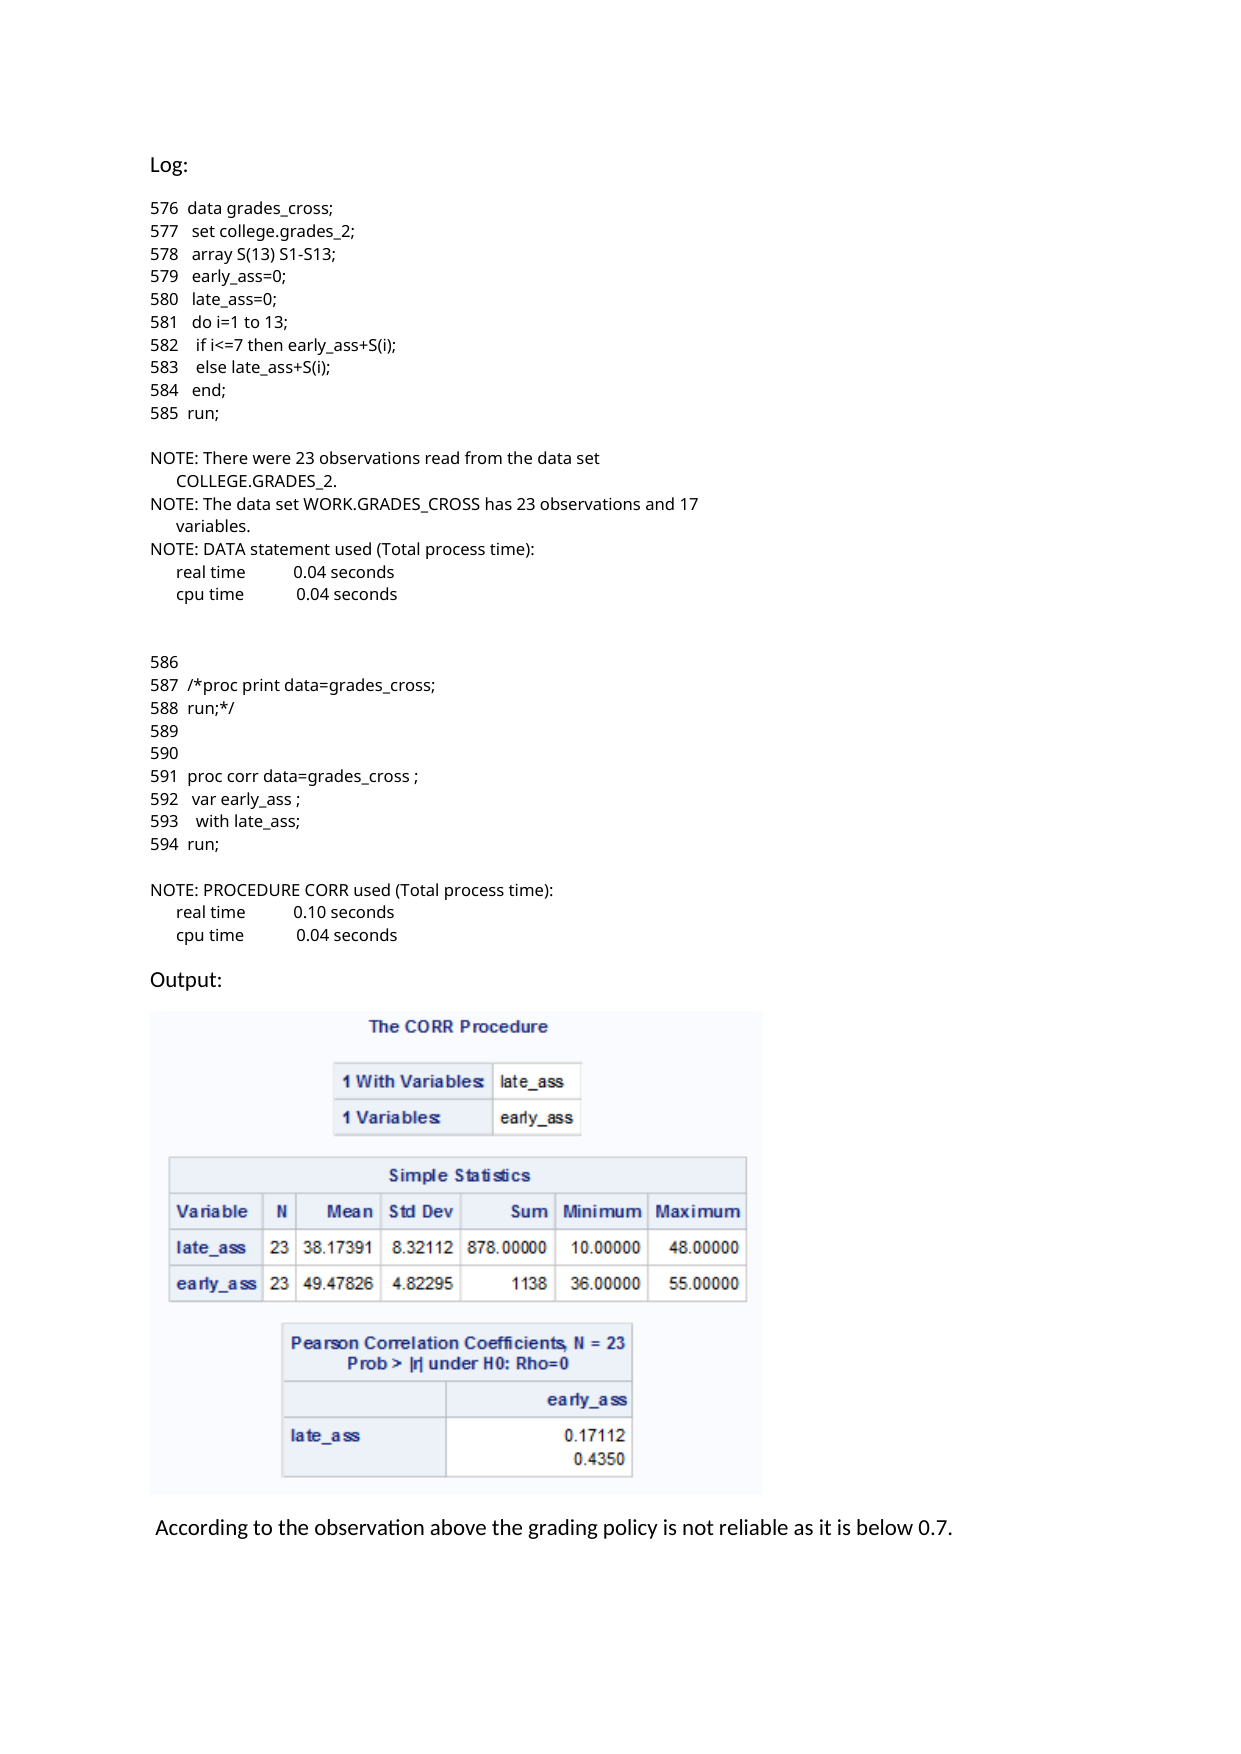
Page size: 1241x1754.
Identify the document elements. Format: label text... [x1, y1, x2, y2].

text real time 0.04 seconds [150, 560, 1090, 583]
text 588 run;*/ [150, 696, 1090, 719]
text Output: [150, 965, 1090, 993]
text 592 var early_ass ; [150, 787, 1090, 810]
text NOTE: The data set WORK.GRADES_CROSS has 23 observations and 17 [150, 492, 1090, 515]
text 582 if i<=7 then early_ass+S(i); [150, 333, 1090, 356]
text COLLEGE.GRADES_2. [150, 469, 1090, 492]
text real time 0.10 seconds [150, 901, 1090, 923]
text 578 array S(13) S1-S13; [150, 242, 1090, 265]
text NOTE: DATA statement used (Total process time): [150, 537, 1090, 560]
text 580 late_ass=0; [150, 288, 1090, 310]
text 587 /*proc print data=grades_cross; [150, 674, 1090, 696]
text 589 [150, 719, 1090, 742]
picture [150, 1011, 763, 1495]
text 593 with late_ass; [150, 810, 1090, 833]
text According to the observation above the grading policy is not reliable as it is below 0.7. [150, 1513, 1090, 1541]
text 577 set college.grades_2; [150, 219, 1090, 242]
text 576 data grades_cross; [150, 197, 1090, 219]
text 590 [150, 742, 1090, 764]
text NOTE: PROCEDURE CORR used (Total process time): [150, 878, 1090, 901]
text 583 else late_ass+S(i); [150, 356, 1090, 378]
text 579 early_ass=0; [150, 265, 1090, 288]
text 581 do i=1 to 13; [150, 310, 1090, 333]
text 591 proc corr data=grades_cross ; [150, 764, 1090, 787]
text 585 run; [150, 401, 1090, 424]
text 594 run; [150, 833, 1090, 855]
text cpu time 0.04 seconds [150, 583, 1090, 606]
text NOTE: There were 23 observations read from the data set [150, 447, 1090, 469]
text Log: [150, 150, 1090, 178]
text 584 end; [150, 378, 1090, 401]
text cpu time 0.04 seconds [150, 923, 1090, 946]
text variables. [150, 515, 1090, 537]
text 586 [150, 651, 1090, 674]
